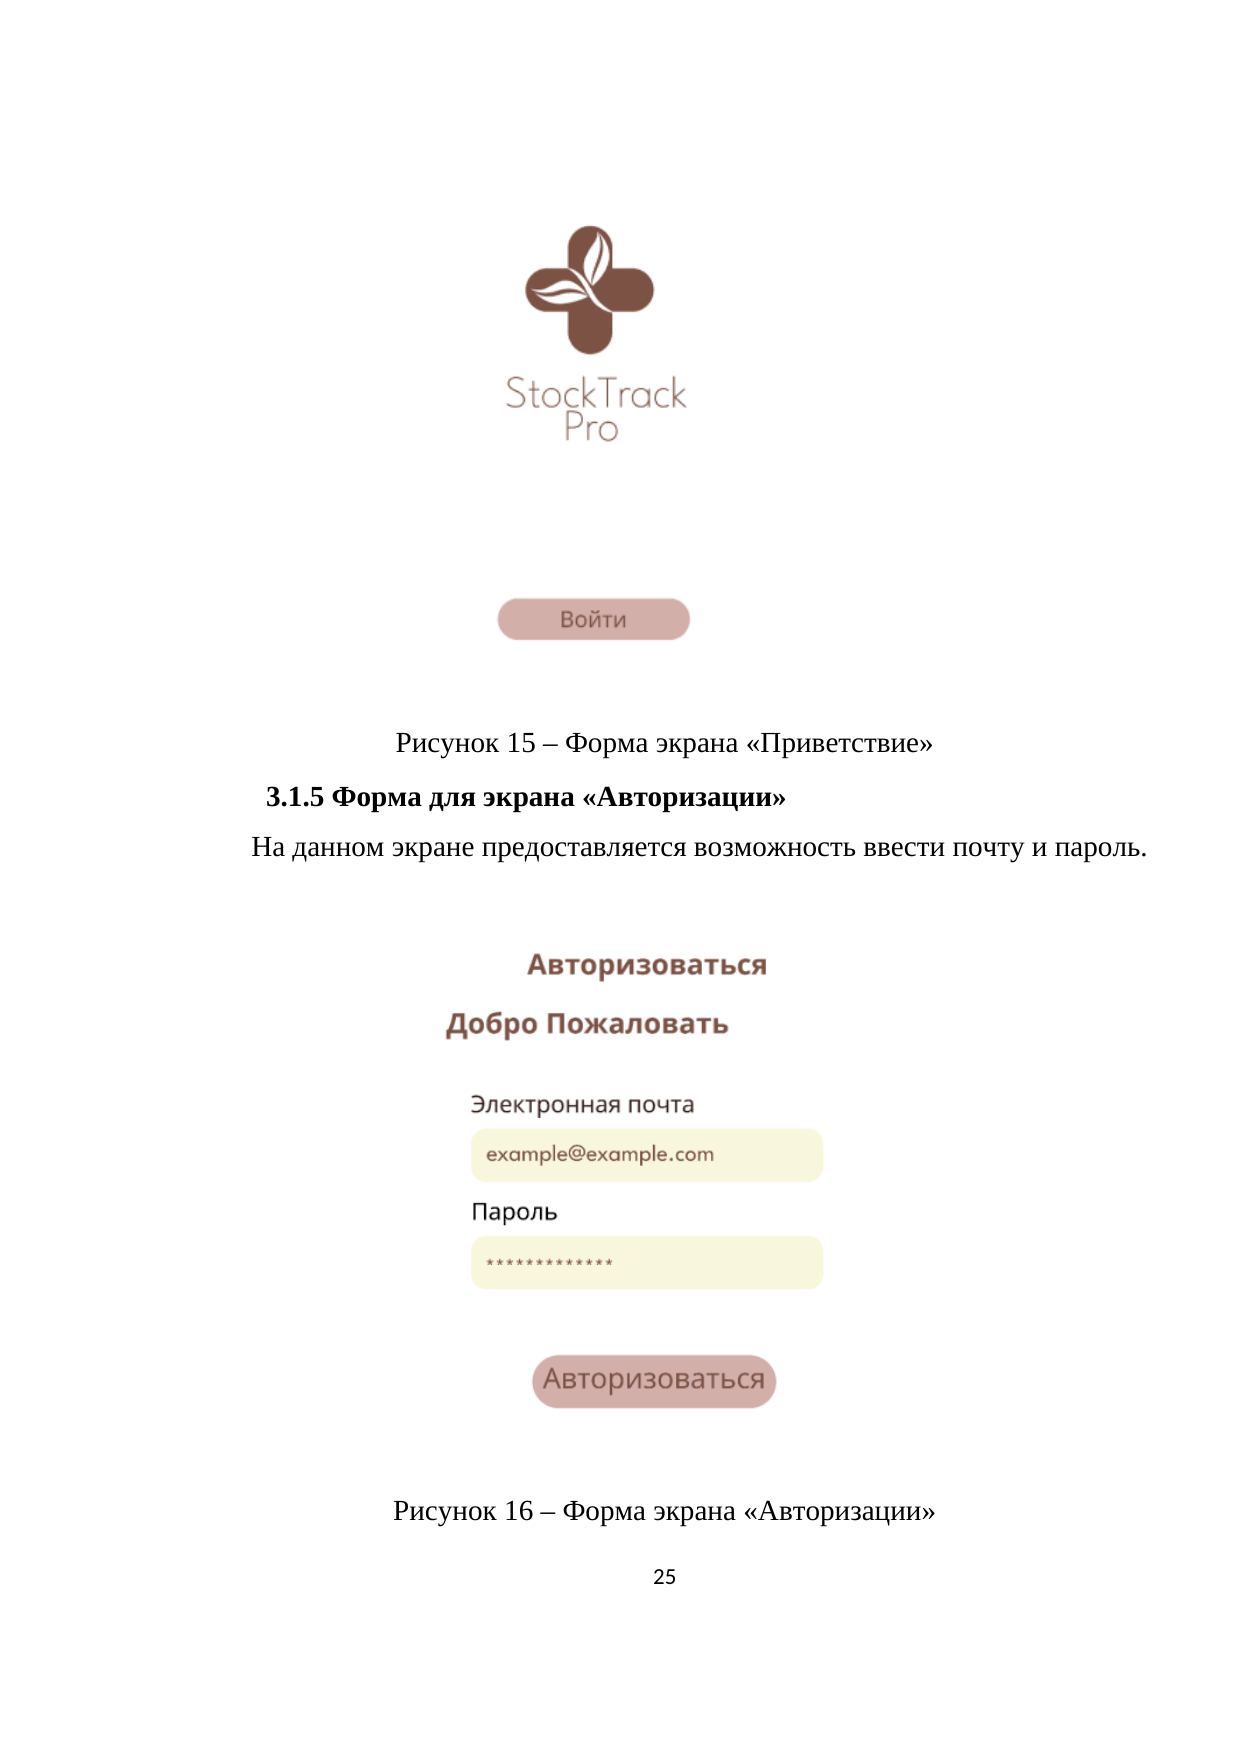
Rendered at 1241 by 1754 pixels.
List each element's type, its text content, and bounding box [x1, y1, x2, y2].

text Форма для экрана «Авторизации» [266, 779, 1152, 813]
text На данном экране предоставляется возможность ввести почту и пароль. [251, 829, 1152, 863]
picture [251, 879, 1034, 1476]
text Рисунок 16 – Форма экрана «Авторизации» [177, 1493, 1152, 1526]
picture [251, 118, 922, 709]
text Рисунок 15 – Форма экрана «Приветствие» [177, 725, 1152, 758]
